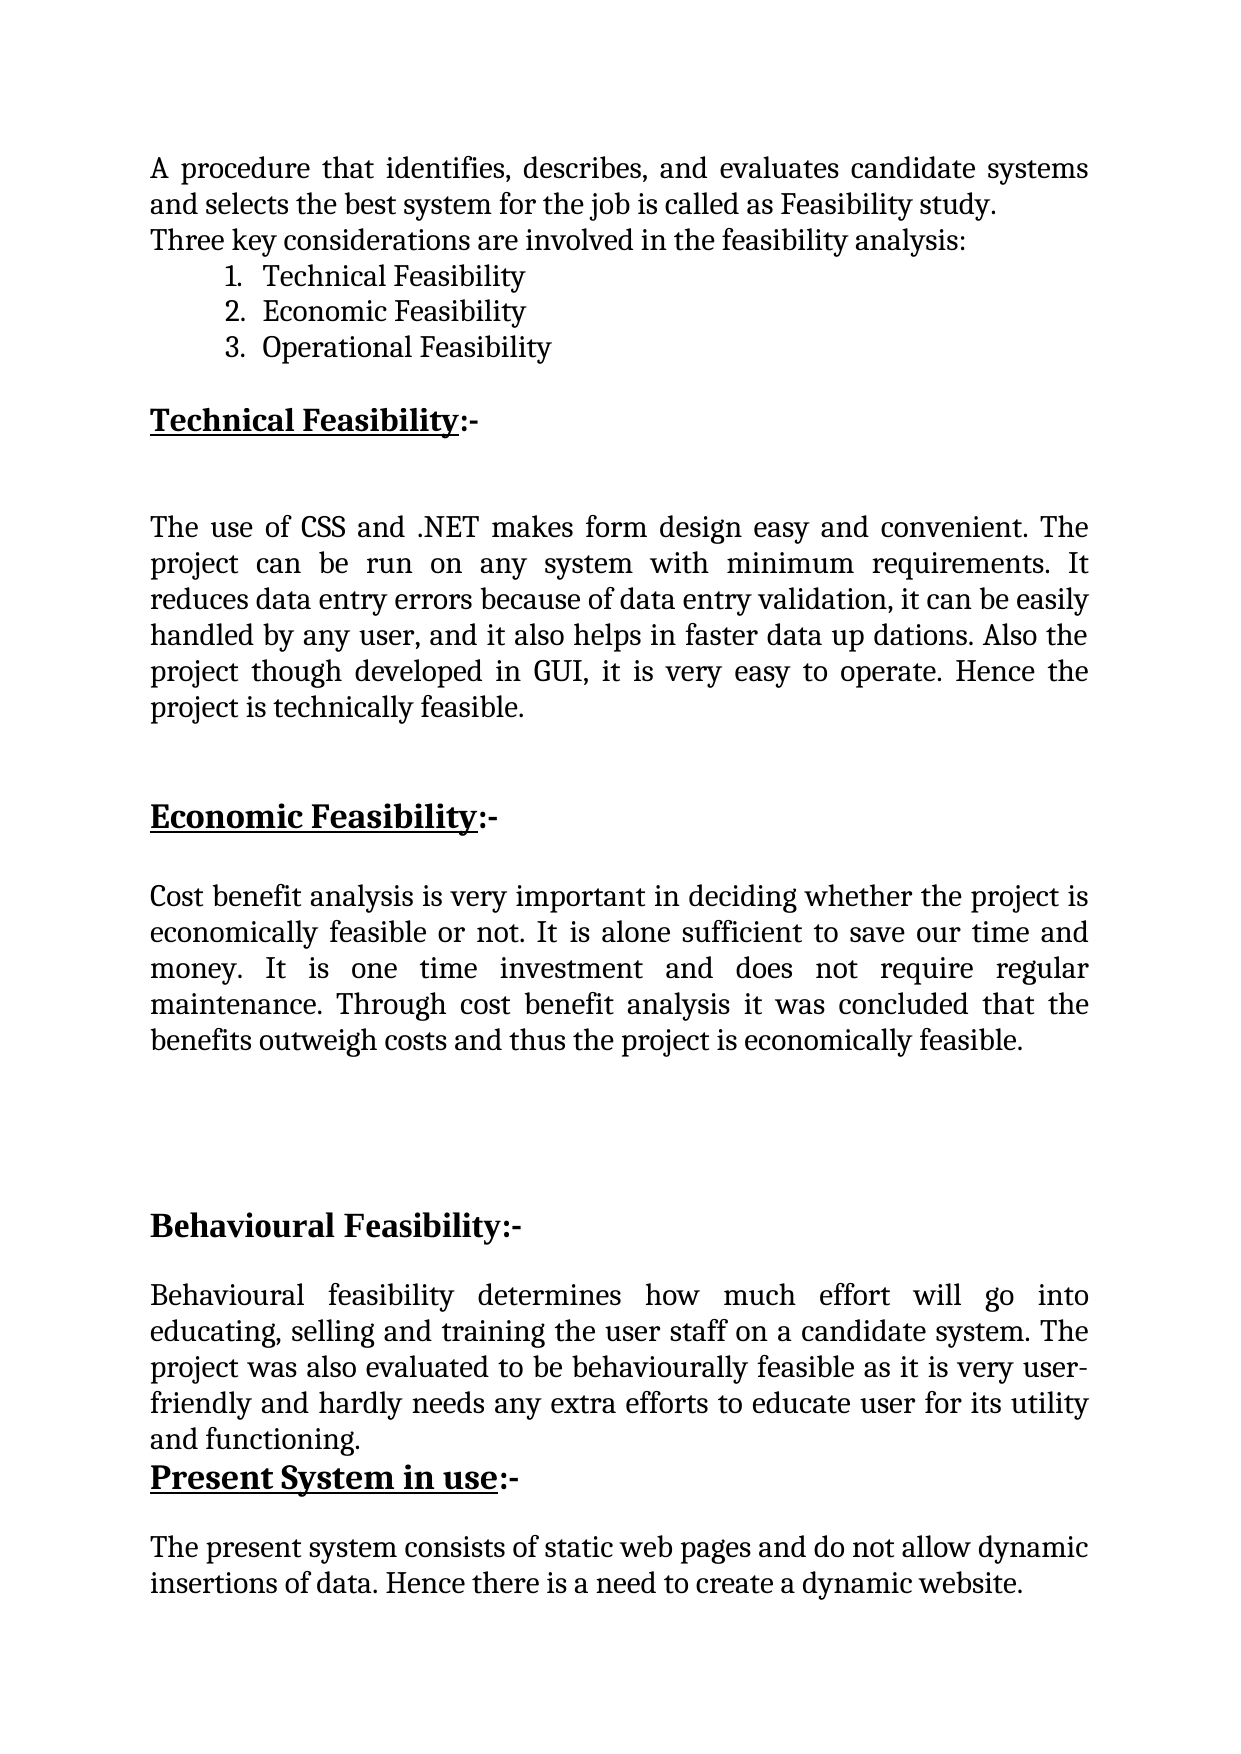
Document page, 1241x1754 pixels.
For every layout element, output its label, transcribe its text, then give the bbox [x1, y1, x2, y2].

text Technical Feasibility:- [150, 402, 1090, 440]
text Three key considerations are involved in the feasibility analysis: [150, 222, 1090, 258]
text Behavioural feasibility determines how much effort will go into educating, selling and training the user staff on a candidate system. The project was also evaluated to be behaviourally feasible as it is very user-friendly and hardly needs any extra efforts to educate user for its utility and functioning. [150, 1277, 1090, 1457]
text A procedure that identifies, describes, and evaluates candidate systems and selects the best system for the job is called as Feasibility study. [150, 150, 1090, 222]
text Behavioural Feasibility:- [150, 1204, 1090, 1246]
list Operational Feasibility [225, 330, 1090, 366]
list Technical Feasibility [225, 258, 1090, 294]
text Economic Feasibility:- [150, 797, 1090, 838]
text Present System in use:- [150, 1457, 1090, 1498]
list Economic Feasibility [225, 294, 1090, 330]
text Cost benefit analysis is very important in deciding whether the project is economically feasible or not. It is alone sufficient to save our time and money. It is one time investment and does not require regular maintenance. Through cost benefit analysis it was concluded that the benefits outweigh costs and thus the project is economically feasible. [150, 878, 1090, 1058]
text The use of CSS and .NET makes form design easy and convenient. The project can be run on any system with minimum requirements. It reduces data entry errors because of data entry validation, it can be easily handled by any user, and it also helps in faster data up dations. Also the project though developed in GUI, it is very easy to operate. Hence the project is technically feasible. [150, 509, 1090, 725]
text The present system consists of static web pages and do not allow dynamic insertions of data. Hence there is a need to create a dynamic website. [150, 1529, 1090, 1601]
